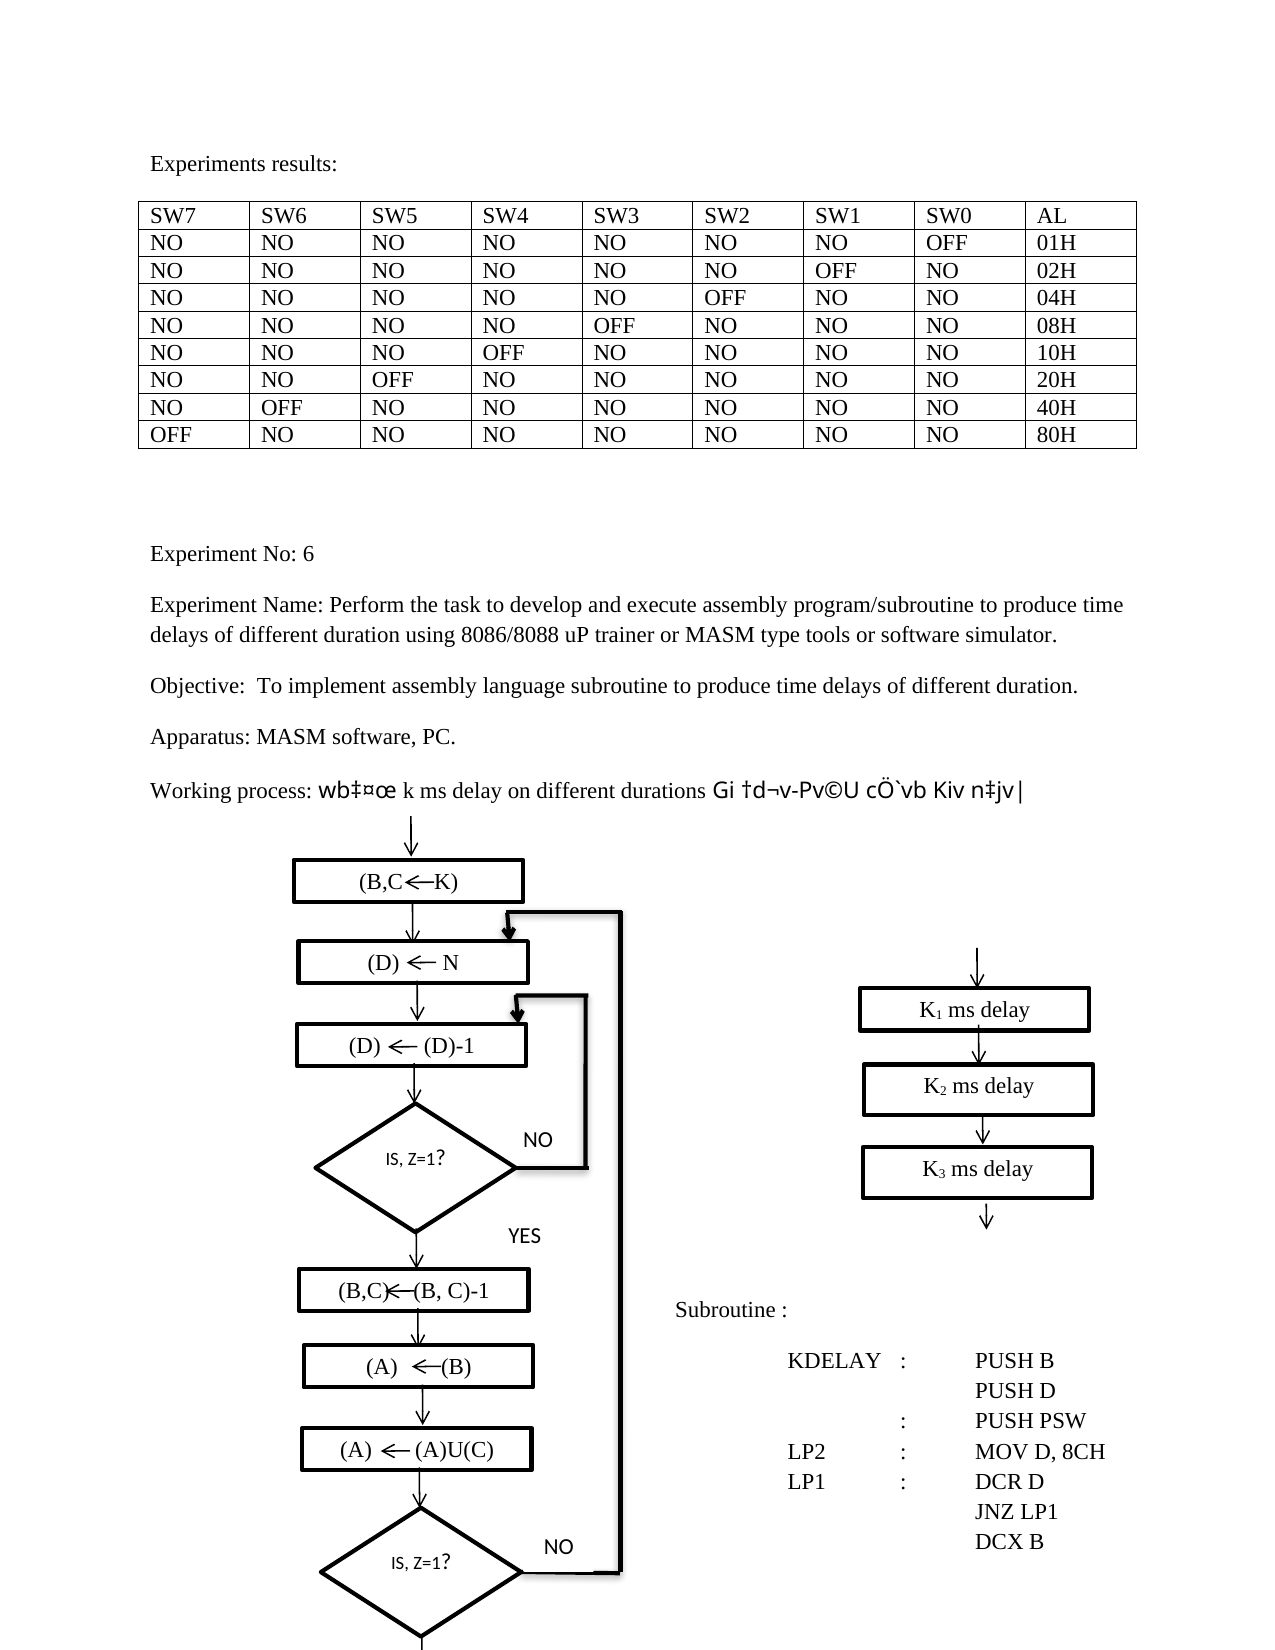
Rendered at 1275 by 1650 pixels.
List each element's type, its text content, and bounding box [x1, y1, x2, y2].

table_cell NO [139, 394, 249, 420]
table_cell NO [250, 284, 360, 311]
table_cell NO [583, 284, 692, 311]
table_cell NO [361, 312, 471, 338]
table_header SW1 [804, 202, 914, 228]
table_cell 10H [1026, 339, 1136, 365]
table_cell NO [583, 421, 692, 448]
text Objective: To implement assembly language subroutine to produce time delays of different duration. [150, 672, 1125, 698]
table_header SW4 [472, 202, 582, 228]
table_cell NO [583, 366, 692, 393]
table_cell NO [472, 230, 582, 256]
table_cell NO [250, 230, 360, 256]
table_cell NO [693, 312, 803, 338]
table_cell NO [472, 312, 582, 338]
table_cell NO [804, 394, 914, 420]
table_cell NO [915, 284, 1025, 311]
table_cell NO [472, 421, 582, 448]
table_cell NO [139, 366, 249, 393]
text : PUSH PSW [787, 1408, 1125, 1434]
table_cell NO [804, 312, 914, 338]
table_cell OFF [250, 394, 360, 420]
table_cell NO [804, 284, 914, 311]
text PUSH D [787, 1377, 1125, 1404]
table_cell NO [583, 394, 692, 420]
text Experiment No: 6 [150, 540, 1125, 566]
table_cell OFF [804, 257, 914, 283]
table_cell NO [361, 421, 471, 448]
table_cell 04H [1026, 284, 1136, 311]
table_cell OFF [139, 421, 249, 448]
table_cell NO [693, 257, 803, 283]
table_cell NO [361, 257, 471, 283]
text KDELAY : PUSH B [787, 1347, 1125, 1373]
table_cell 01H [1026, 230, 1136, 256]
text LP1 : DCR D [787, 1468, 1125, 1494]
table_cell 02H [1026, 257, 1136, 283]
table_cell NO [361, 339, 471, 365]
table_cell NO [472, 257, 582, 283]
table_cell NO [250, 257, 360, 283]
table_header SW0 [915, 202, 1025, 228]
table_cell 20H [1026, 366, 1136, 393]
text DCX B [787, 1528, 1125, 1555]
table_header SW5 [361, 202, 471, 228]
table_header SW2 [693, 202, 803, 228]
table_cell NO [583, 257, 692, 283]
text Subroutine : [626, 1296, 1125, 1322]
text Experiments results: [150, 150, 1125, 176]
table_cell NO [804, 339, 914, 365]
table_cell 08H [1026, 312, 1136, 338]
table_cell NO [139, 257, 249, 283]
table_cell OFF [693, 284, 803, 311]
table_header SW7 [139, 202, 249, 228]
table_cell NO [915, 257, 1025, 283]
table_cell NO [915, 339, 1025, 365]
table_cell NO [583, 339, 692, 365]
table_cell NO [804, 421, 914, 448]
table_cell NO [804, 230, 914, 256]
table_cell NO [139, 312, 249, 338]
text Subroutine : [150, 1296, 417, 1322]
table_cell NO [250, 339, 360, 365]
table_cell 80H [1026, 421, 1136, 448]
table_cell NO [915, 394, 1025, 420]
table_cell NO [361, 230, 471, 256]
table_cell NO [139, 339, 249, 365]
table_header SW3 [583, 202, 692, 228]
table_cell 40H [1026, 394, 1136, 420]
table_cell NO [472, 284, 582, 311]
table_cell NO [693, 366, 803, 393]
table_cell NO [693, 394, 803, 420]
table_cell NO [250, 312, 360, 338]
text Experiment Name: Perform the task to develop and execute assembly program/subroutine to produce time delays of different duration using 8086/8088 uP trainer or MASM type tools or software simulator. [150, 591, 1125, 647]
table_cell NO [361, 284, 471, 311]
text Subroutine : [419, 1296, 613, 1322]
text JNZ LP1 [787, 1498, 1125, 1524]
table_header SW6 [250, 202, 360, 228]
table_cell NO [361, 394, 471, 420]
table_cell NO [139, 230, 249, 256]
text Apparatus: MASM software, PC. [150, 723, 1125, 749]
table_cell NO [250, 366, 360, 393]
table_cell NO [915, 366, 1025, 393]
table_cell NO [915, 421, 1025, 448]
table_cell NO [915, 312, 1025, 338]
table_cell NO [472, 394, 582, 420]
table_cell NO [804, 366, 914, 393]
table_cell OFF [583, 312, 692, 338]
table_cell NO [693, 421, 803, 448]
table_cell NO [472, 366, 582, 393]
table_cell NO [693, 230, 803, 256]
table_cell OFF [915, 230, 1025, 256]
text LP2 : MOV D, 8CH [787, 1438, 1125, 1464]
table_cell NO [250, 421, 360, 448]
table_cell OFF [472, 339, 582, 365]
table_cell NO [583, 230, 692, 256]
table_cell NO [139, 284, 249, 311]
text Working process: wb‡¤œ k ms delay on different durations Gi †d¬v-Pv©U cÖ`vb Kiv n‡jv| [150, 774, 1125, 806]
table_cell NO [693, 339, 803, 365]
table_header AL [1026, 202, 1136, 228]
table_cell OFF [361, 366, 471, 393]
